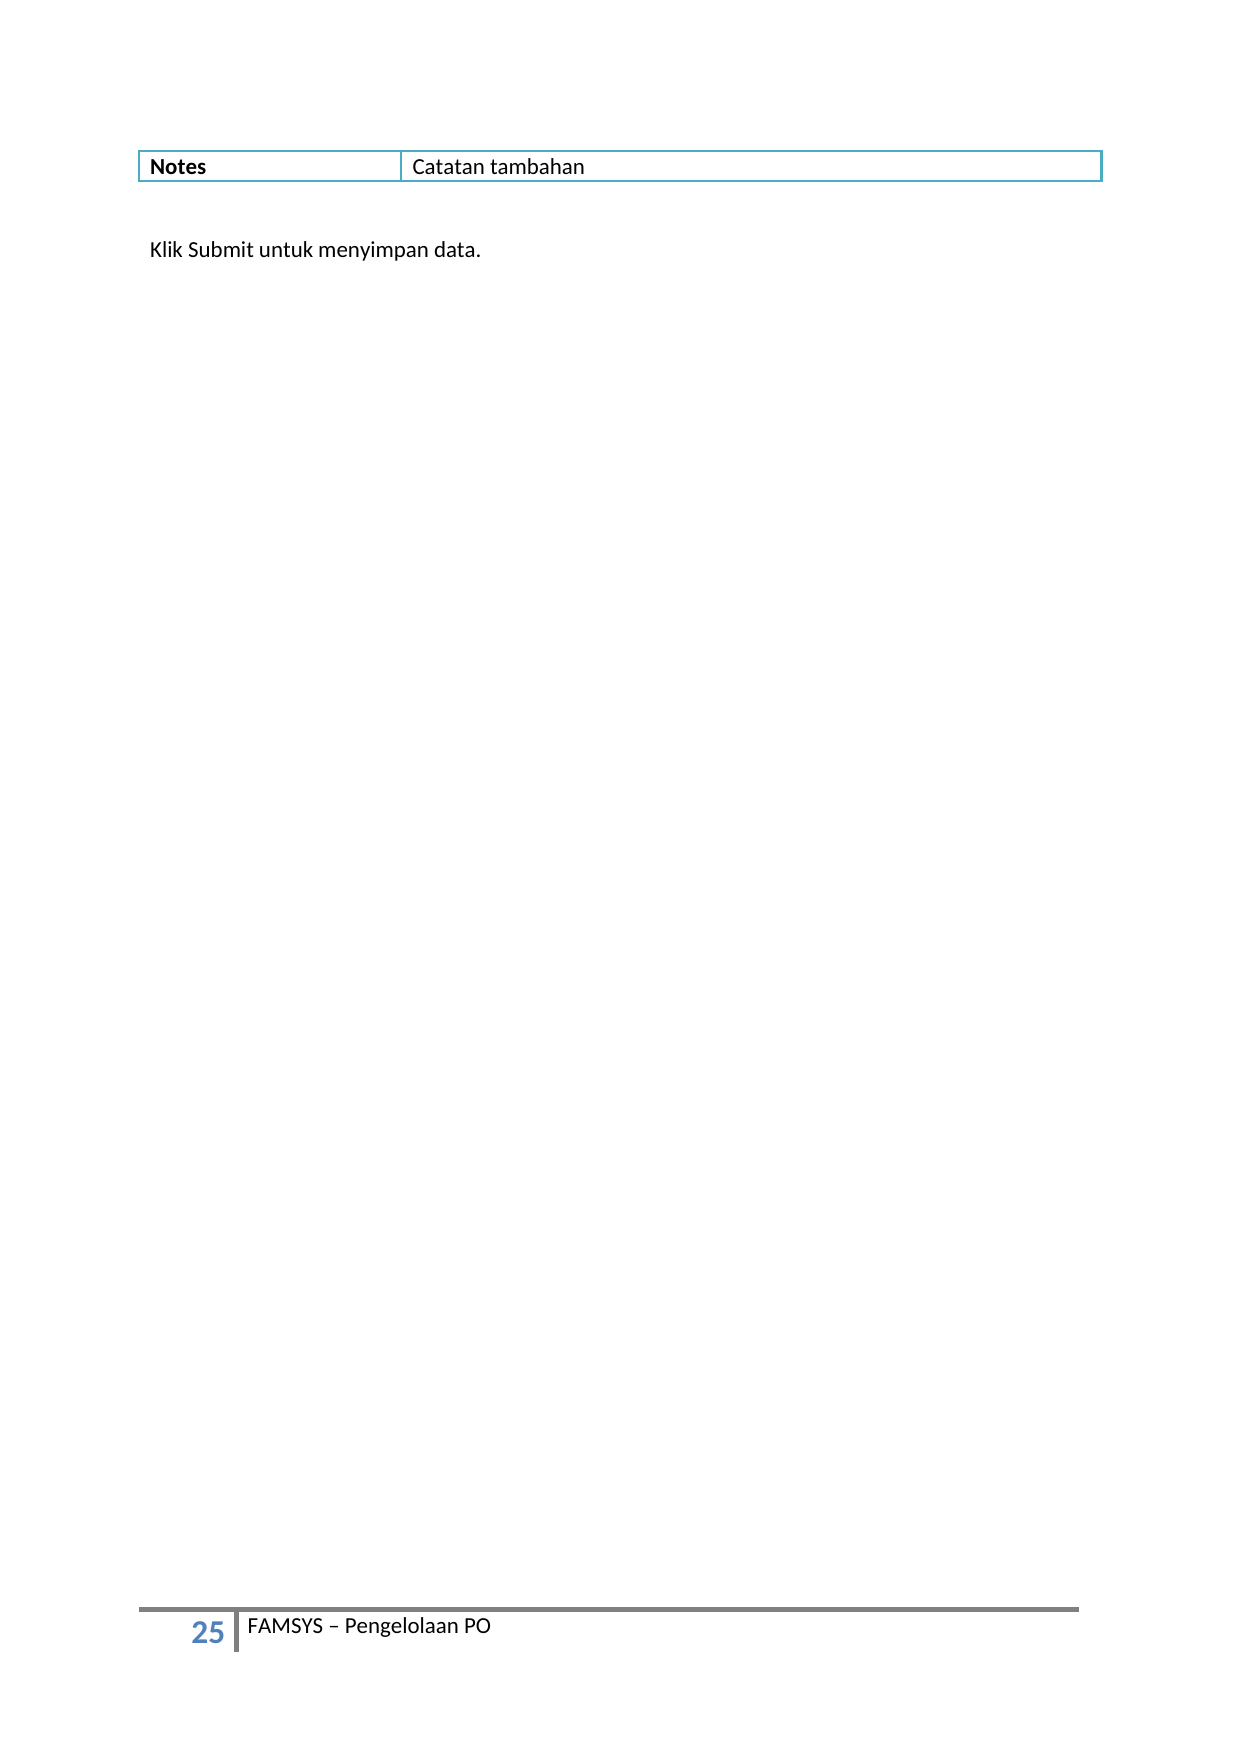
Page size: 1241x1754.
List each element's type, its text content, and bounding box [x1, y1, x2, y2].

table_cell Catatan tambahan [402, 152, 1100, 180]
text Klik Submit untuk menyimpan data. [150, 235, 1090, 263]
table_cell Notes [140, 152, 400, 180]
